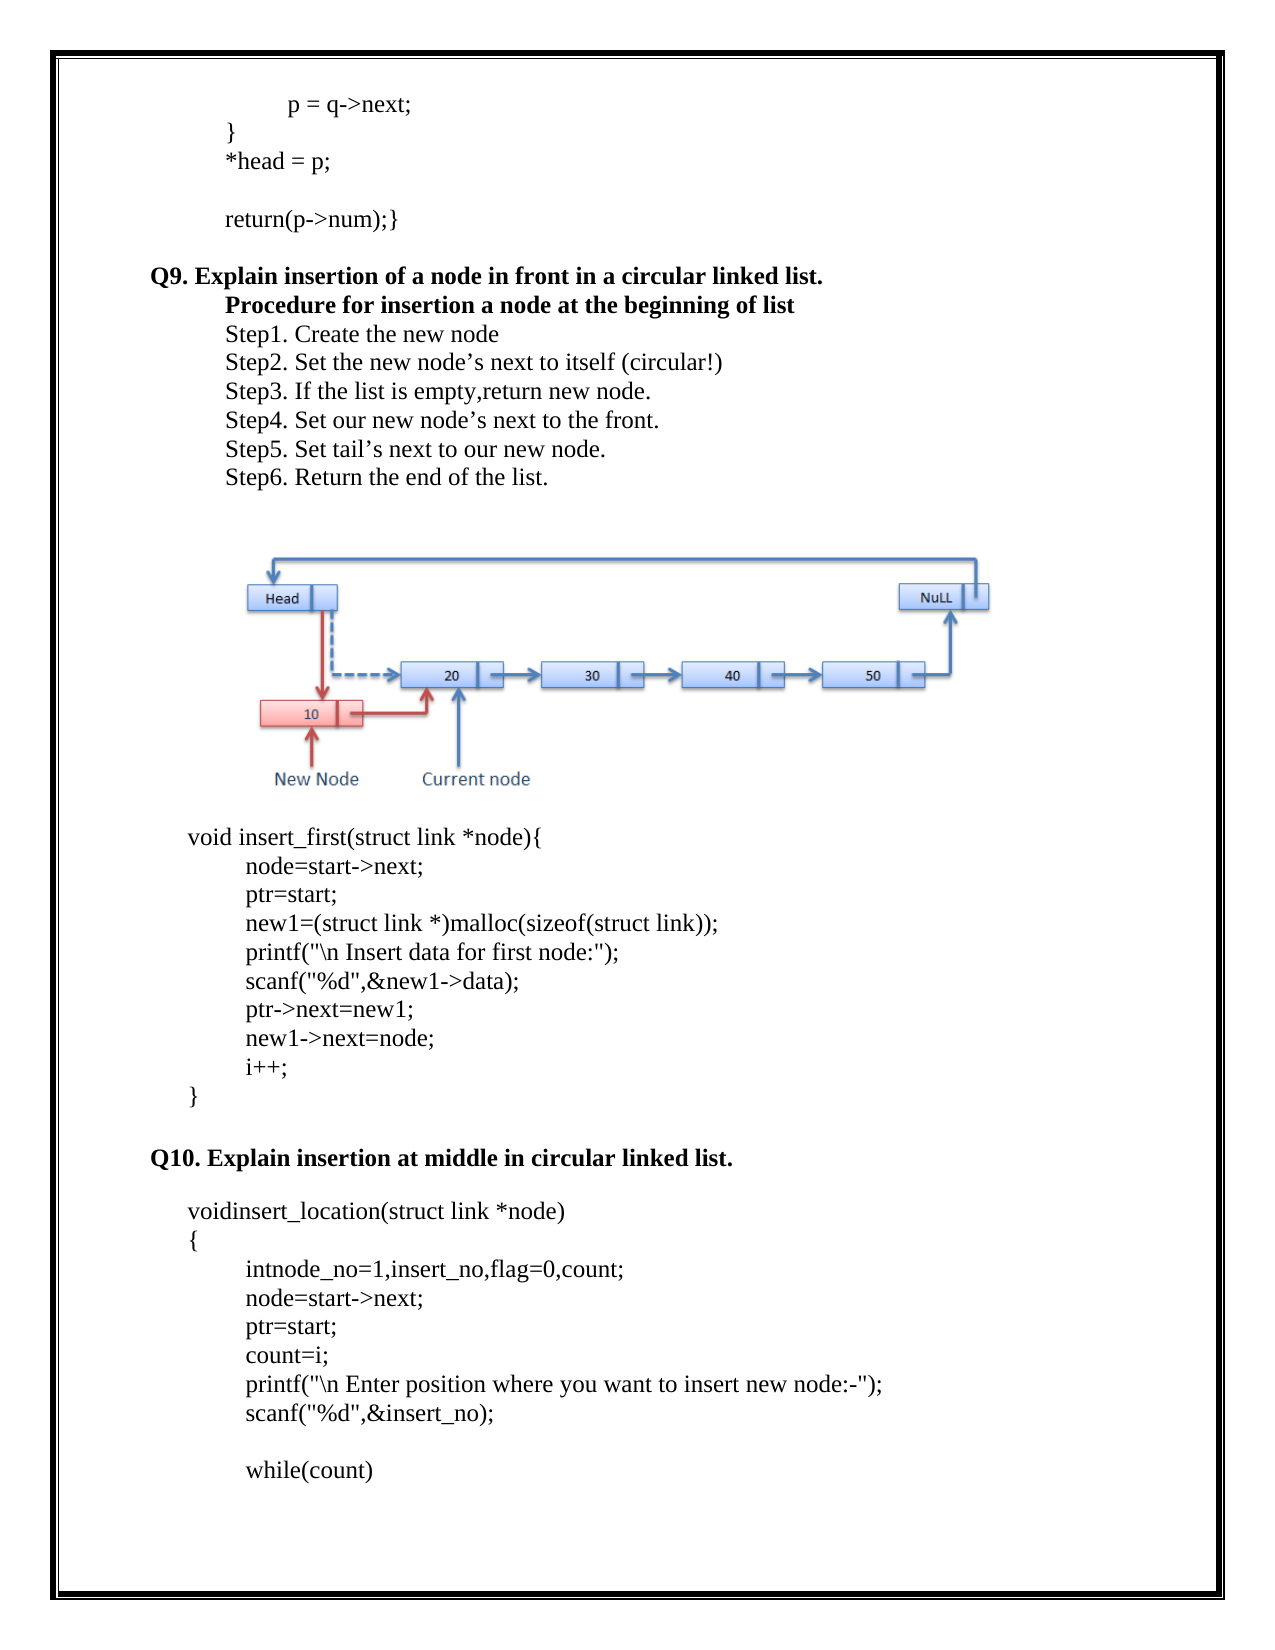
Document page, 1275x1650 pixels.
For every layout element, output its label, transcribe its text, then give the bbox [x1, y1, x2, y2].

text Procedure for insertion a node at the beginning of list [225, 290, 1167, 319]
text ptr=start; [187, 879, 1167, 908]
text Q10. Explain insertion at middle in circular linked list. [150, 1143, 1167, 1171]
text *head = p; [225, 146, 1167, 175]
text void insert_first(struct link *node){ [187, 822, 1167, 851]
text return(p->num);} [225, 204, 1167, 232]
text count=i; [187, 1340, 1167, 1369]
text ptr=start; [187, 1311, 1167, 1340]
text ptr->next=new1; [187, 994, 1167, 1023]
text p = q->next; [225, 89, 1167, 117]
text scanf("%d",&insert_no); [187, 1398, 1167, 1426]
text while(count) [187, 1455, 1167, 1484]
text node=start->next; [225, 851, 1167, 879]
text Q9. Explain insertion of a node in front in a circular linked list. [150, 261, 1167, 290]
text voidinsert_location(struct link *node) [187, 1196, 1167, 1225]
text } [225, 117, 1167, 146]
picture [225, 520, 1001, 794]
text intnode_no=1,insert_no,flag=0,count; [187, 1254, 1167, 1283]
text } [187, 1081, 1167, 1109]
text node=start->next; [187, 1283, 1167, 1311]
text i++; [187, 1052, 1167, 1081]
text printf("\n Enter position where you want to insert new node:-"); [187, 1369, 1167, 1398]
text { [187, 1225, 1167, 1254]
text scanf("%d",&new1->data); [187, 966, 1167, 994]
text new1->next=node; [187, 1023, 1167, 1052]
text printf("\n Insert data for first node:"); [225, 937, 1167, 966]
text new1=(struct link *)malloc(sizeof(struct link)); [187, 908, 1167, 937]
